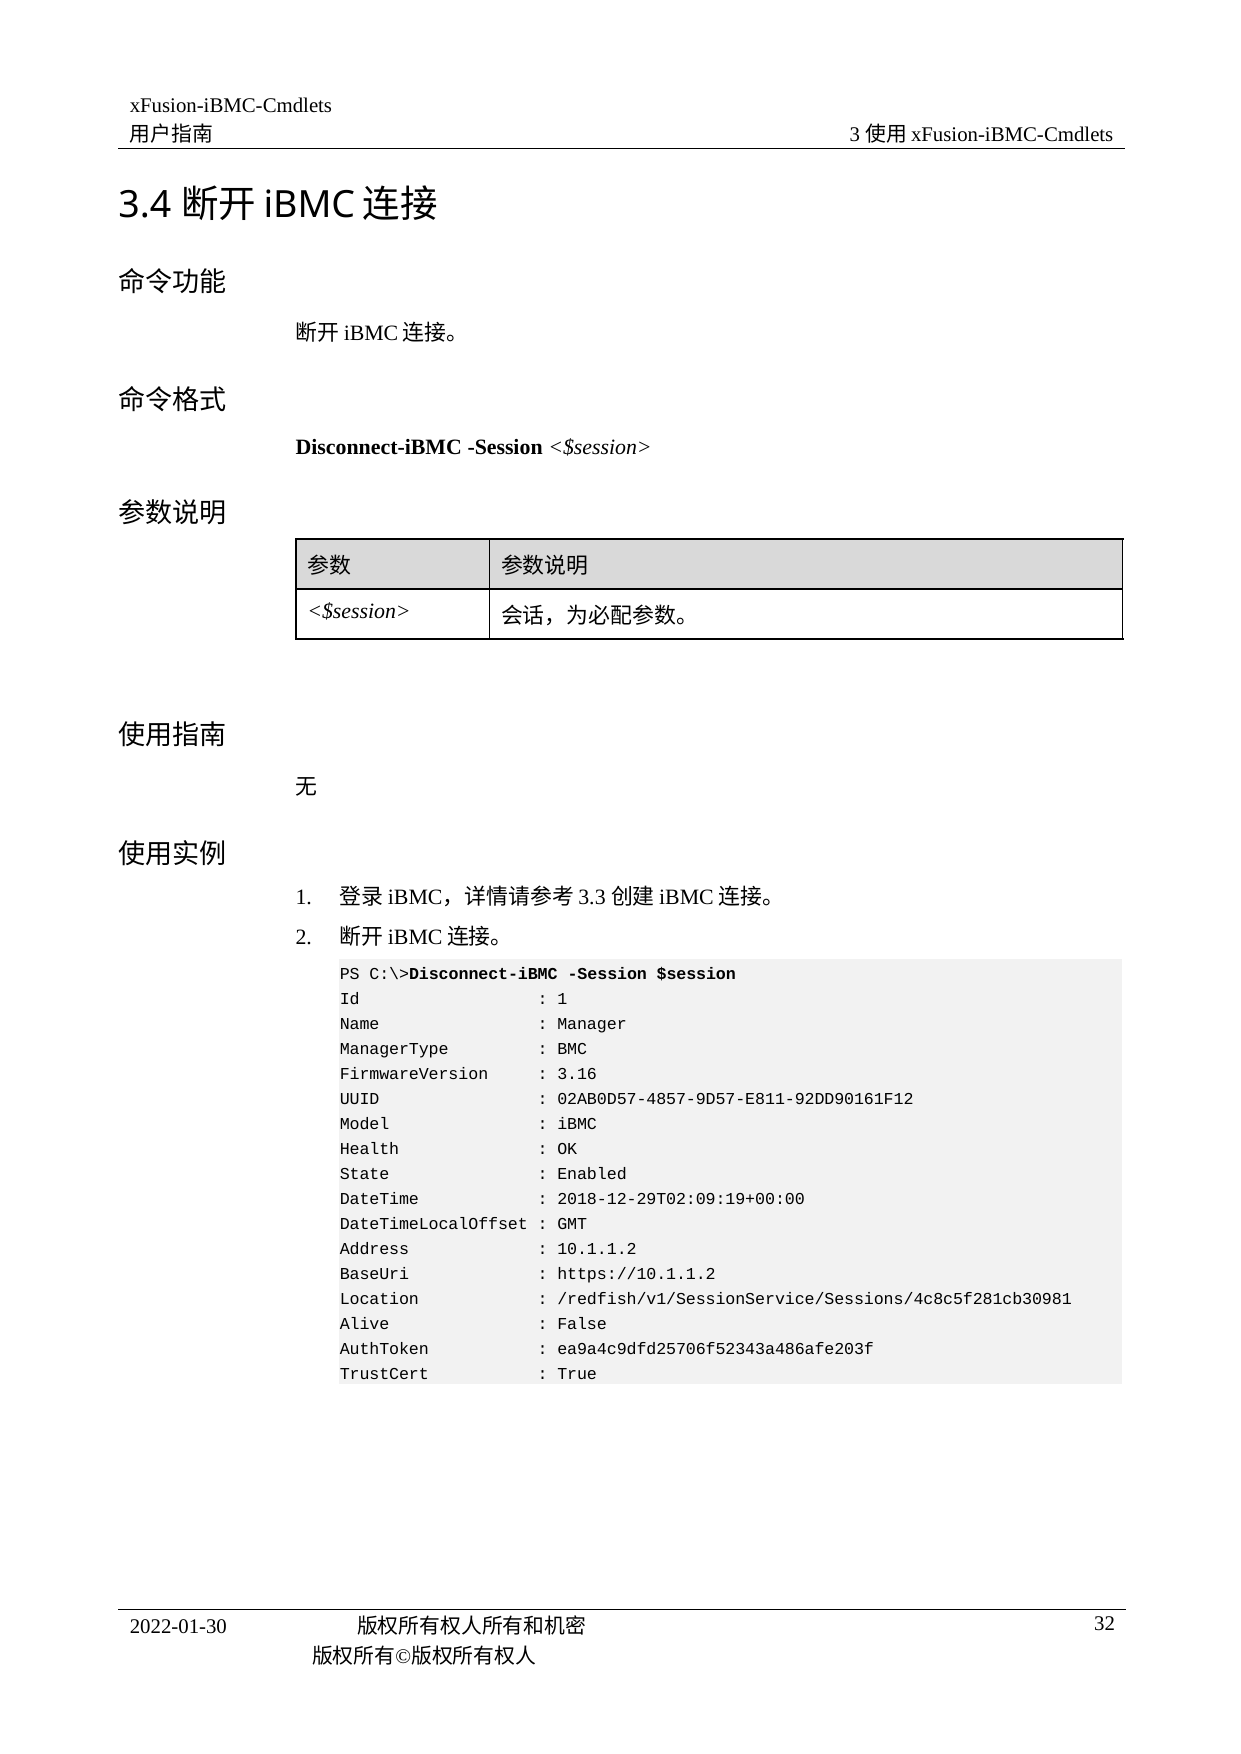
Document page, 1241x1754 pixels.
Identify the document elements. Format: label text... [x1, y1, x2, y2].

text 断开iBMC连接。 [295, 315, 1122, 347]
text 无 [295, 769, 1122, 800]
subtitle 断开iBMC连接 [118, 177, 1122, 228]
text Disconnect-iBMC -Session <$session> [295, 434, 1122, 459]
list 断开iBMC连接。 [295, 919, 1122, 951]
text 命令格式 [118, 378, 1122, 418]
text 使用实例 [118, 832, 1122, 871]
list PS C:\>Disconnect-iBMC -Session $session Id : 1 Name : Manager ManagerType : BMC FirmwareVersion : 3.16 UUID : 02AB0D57-4857-9D57-E811-92DD90161F12 Model : iBMC Health : OK State : Enabled DateTime : 2018-12-29T02:09:19+00:00 DateTimeLocalOffset : GMT Address : 10.1.1.2 BaseUri : https://10.1.1.2 Location : /redfish/v1/SessionService/Sessions/4c8c5f281cb30981 Alive : False AuthToken : ea9a4c9dfd25706f52343a486afe203f TrustCert : True [339, 959, 1122, 1384]
text 参数说明 [118, 491, 1122, 530]
text 使用指南 [118, 713, 1122, 752]
table_cell 会话，为必配参数。 [490, 590, 1122, 638]
list 登录iBMC，详情请参考3.3 创建iBMC连接。 [295, 879, 1122, 911]
table_header 参数 [297, 540, 489, 588]
table_header 参数说明 [490, 540, 1122, 588]
text 命令功能 [118, 259, 1122, 299]
table_cell <$session> [297, 590, 489, 638]
